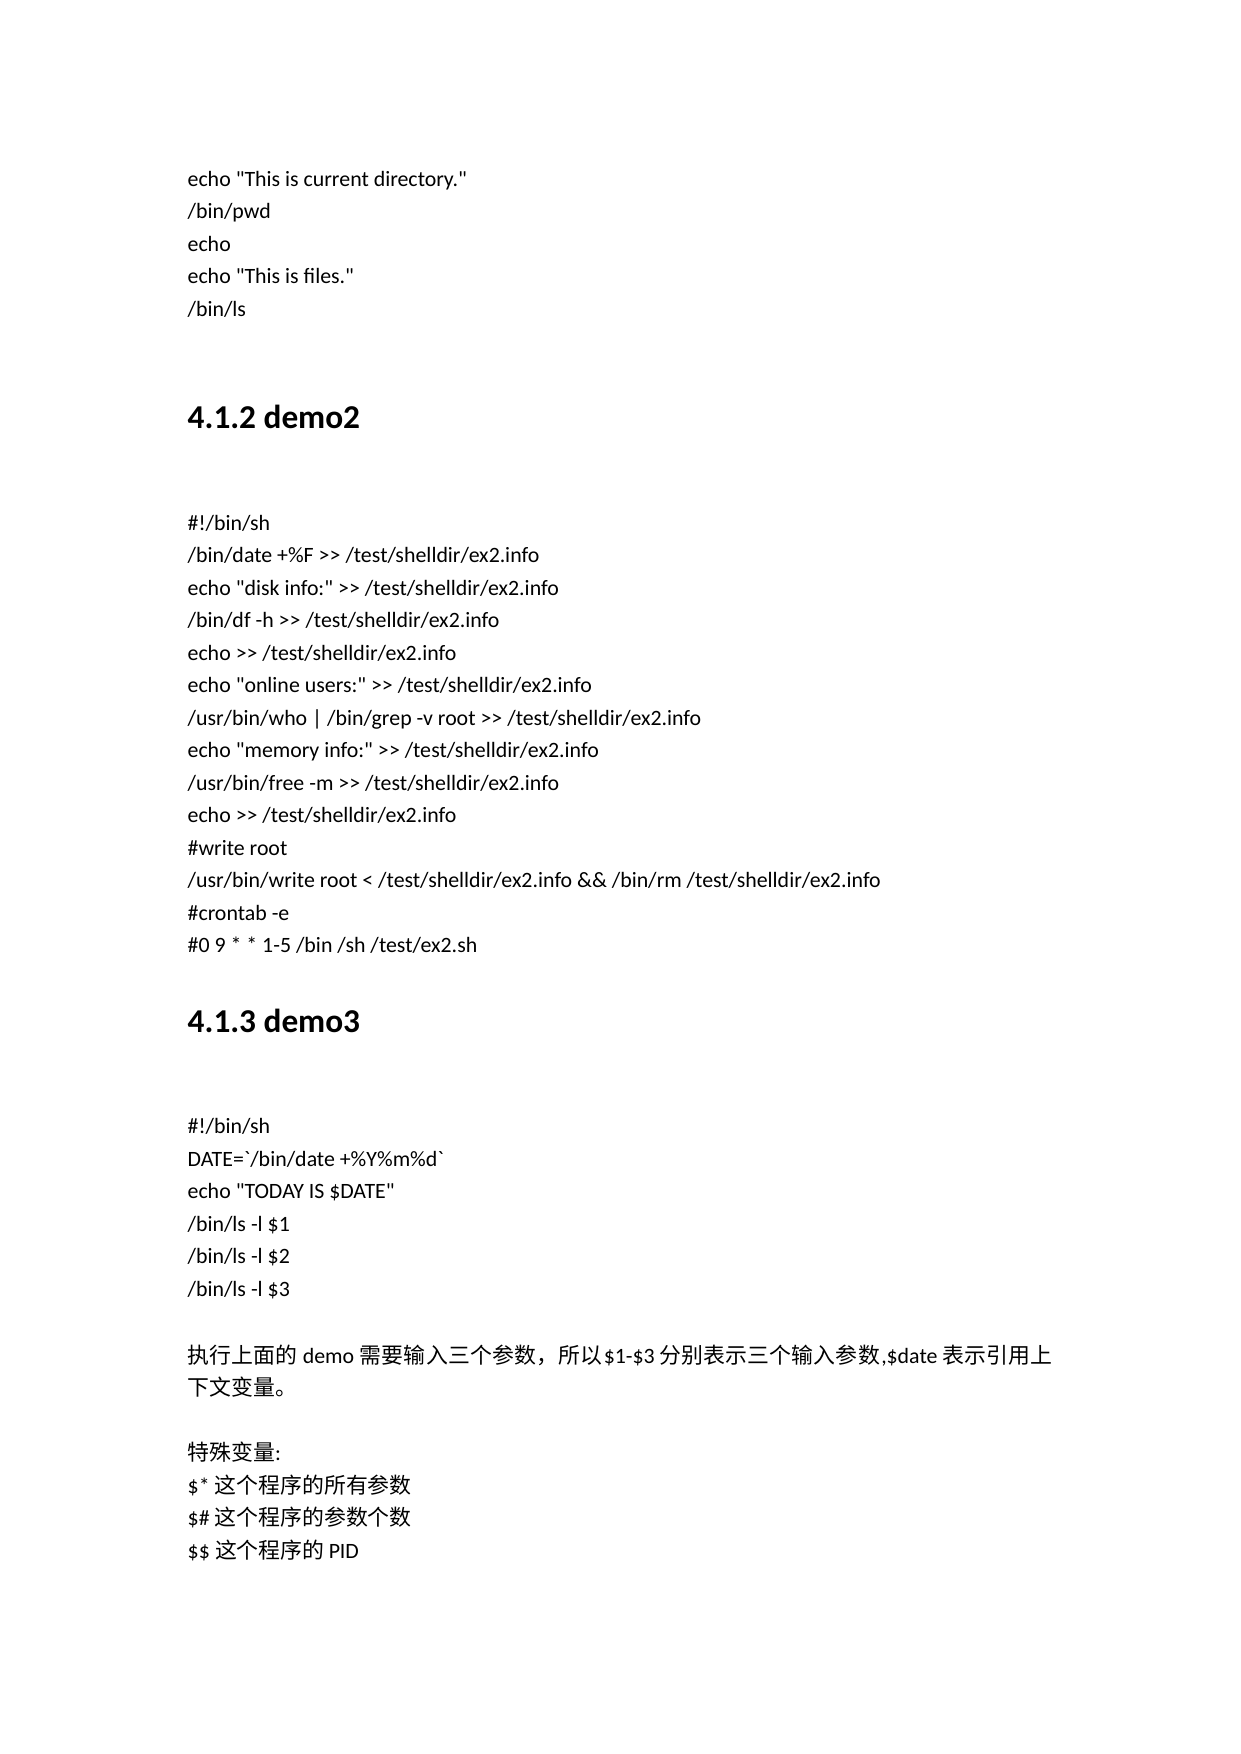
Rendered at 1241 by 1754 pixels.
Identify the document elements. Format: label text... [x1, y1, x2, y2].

text echo "This is files." [187, 259, 1053, 292]
text /usr/bin/free -m >> /test/shelldir/ex2.info [187, 766, 1053, 798]
text /usr/bin/who | /bin/grep -v root >> /test/shelldir/ex2.info [187, 701, 1053, 733]
text /bin/ls -l $3 [187, 1272, 1053, 1305]
text echo >> /test/shelldir/ex2.info [187, 636, 1053, 668]
text #!/bin/sh [187, 506, 1053, 538]
text #write root [187, 831, 1053, 863]
subtitle 4.1.3 demo3 [187, 988, 1053, 1053]
text echo "This is current directory." [187, 162, 1053, 194]
text /bin/ls -l $1 [187, 1207, 1053, 1240]
text /bin/ls -l $2 [187, 1240, 1053, 1272]
text 特殊变量: [187, 1435, 1053, 1467]
text /bin/ls [187, 292, 1053, 324]
text echo "TODAY IS $DATE" [187, 1175, 1053, 1207]
text echo [187, 227, 1053, 259]
text $# 这个程序的参数个数 [187, 1500, 1053, 1532]
text #!/bin/sh [187, 1110, 1053, 1142]
text $* 这个程序的所有参数 [187, 1467, 1053, 1500]
text $$ 这个程序的PID [187, 1532, 1053, 1565]
text /usr/bin/write root < /test/shelldir/ex2.info && /bin/rm /test/shelldir/ex2.info [187, 863, 1053, 896]
text echo >> /test/shelldir/ex2.info [187, 798, 1053, 831]
subtitle 4.1.2 demo2 [187, 384, 1053, 449]
text 执行上面的demo 需要输入三个参数，所以$1-$3分别表示三个输入参数,$date表示引用上下文变量。 [187, 1337, 1053, 1402]
text echo "disk info:" >> /test/shelldir/ex2.info [187, 571, 1053, 603]
text /bin/date +%F >> /test/shelldir/ex2.info [187, 538, 1053, 571]
text #crontab -e [187, 896, 1053, 928]
text echo "memory info:" >> /test/shelldir/ex2.info [187, 733, 1053, 766]
text echo "online users:" >> /test/shelldir/ex2.info [187, 668, 1053, 701]
text DATE=`/bin/date +%Y%m%d` [187, 1142, 1053, 1175]
text /bin/pwd [187, 194, 1053, 227]
text #0 9 * * 1-5 /bin /sh /test/ex2.sh [187, 928, 1053, 961]
text /bin/df -h >> /test/shelldir/ex2.info [187, 603, 1053, 636]
